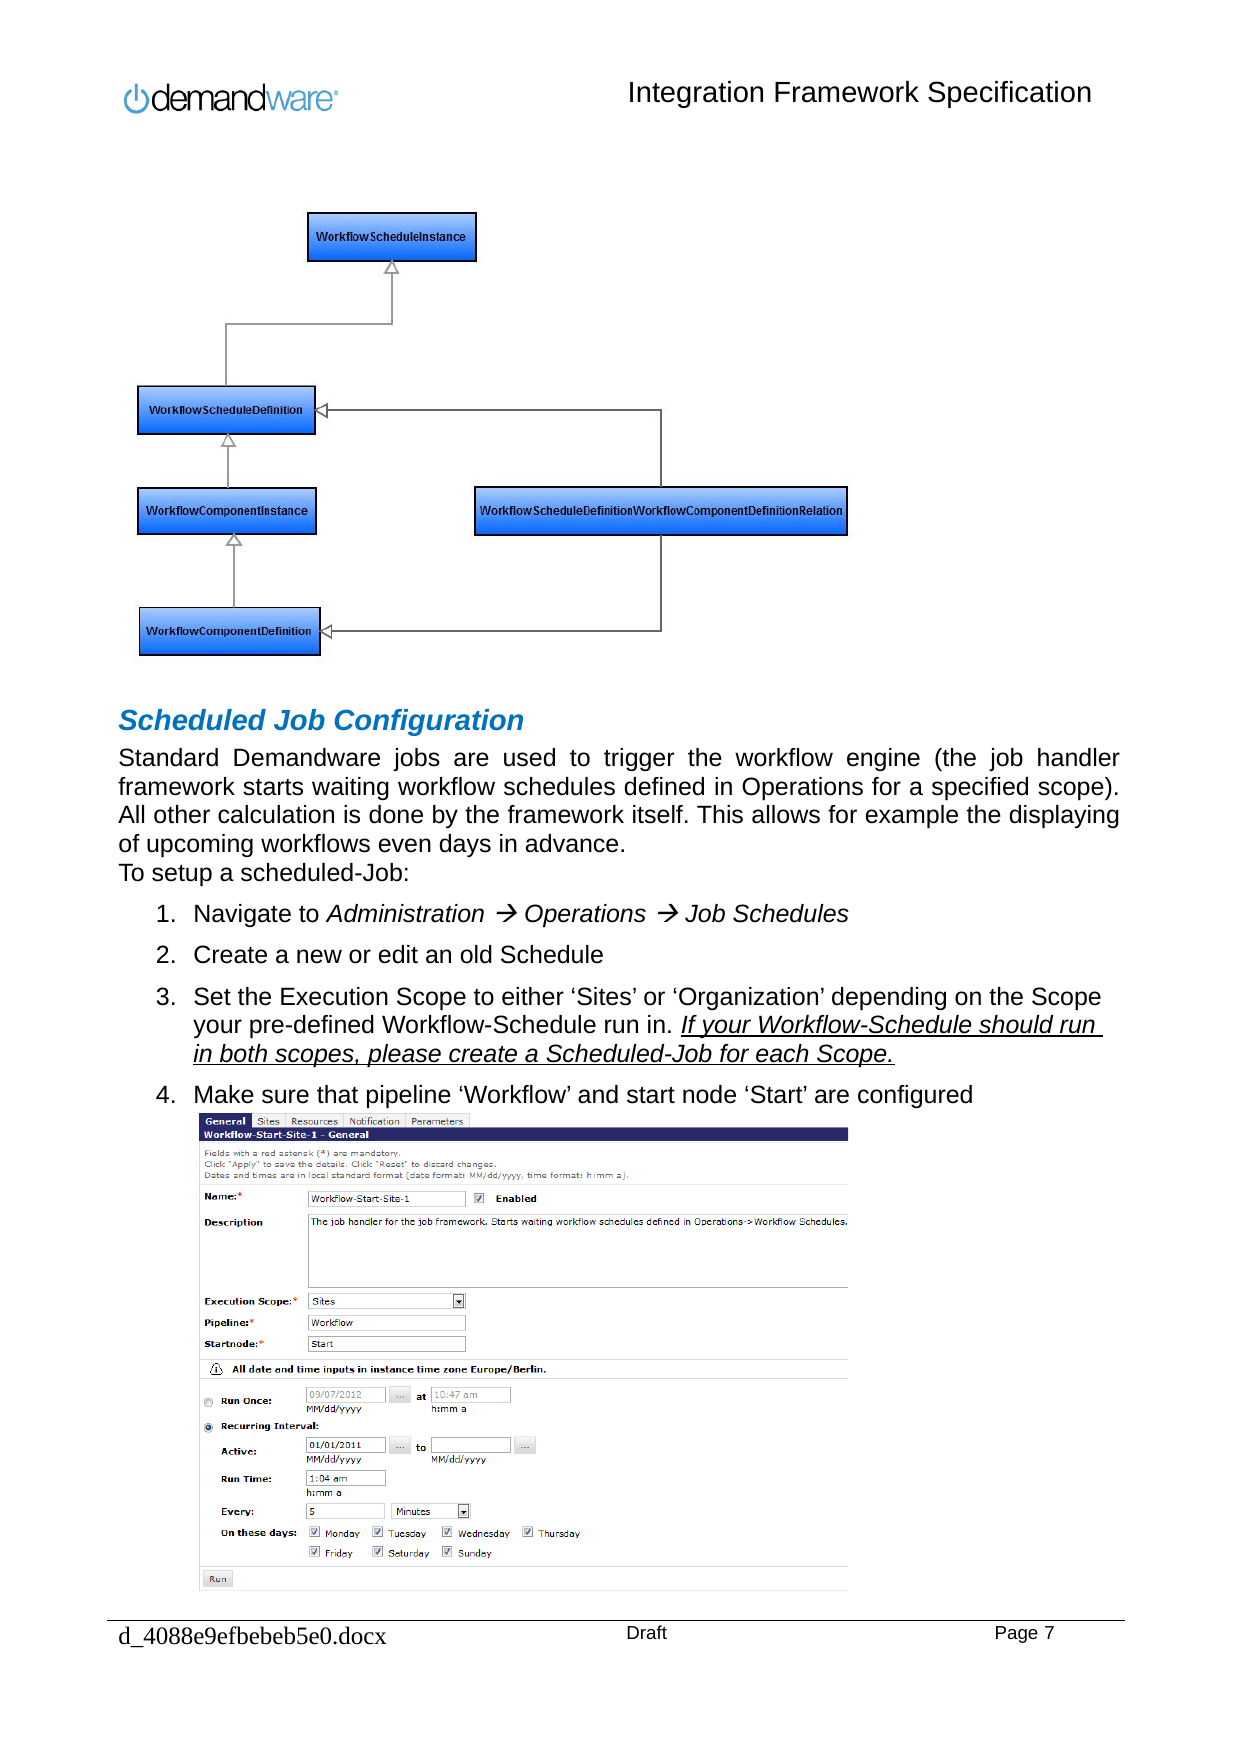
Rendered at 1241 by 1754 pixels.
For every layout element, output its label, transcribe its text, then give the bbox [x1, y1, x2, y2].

picture [118, 75, 344, 115]
subtitle Scheduled Job Configuration [118, 703, 1122, 737]
list Navigate to Administration Operations Job Schedules [156, 899, 1122, 928]
picture [118, 142, 866, 674]
list Set the Execution Scope to either ‘Sites’ or ‘Organization’ depending on the Scope your pre-defined Workflow-Schedule run in. If your Workflow-Schedule should run in both scopes, please create a Scheduled-Job for each Scope. [156, 982, 1122, 1068]
text Standard Demandware jobs are used to trigger the workflow engine (the job handler framework starts waiting workflow schedules defined in Operations for a specified scope). All other calculation is done by the framework itself. This allows for example the displaying of upcoming workflows even days in advance. [118, 743, 1122, 858]
text To setup a scheduled-Job: [118, 858, 1122, 887]
picture [193, 1109, 849, 1594]
list Create a new or edit an old Schedule [156, 940, 1122, 969]
